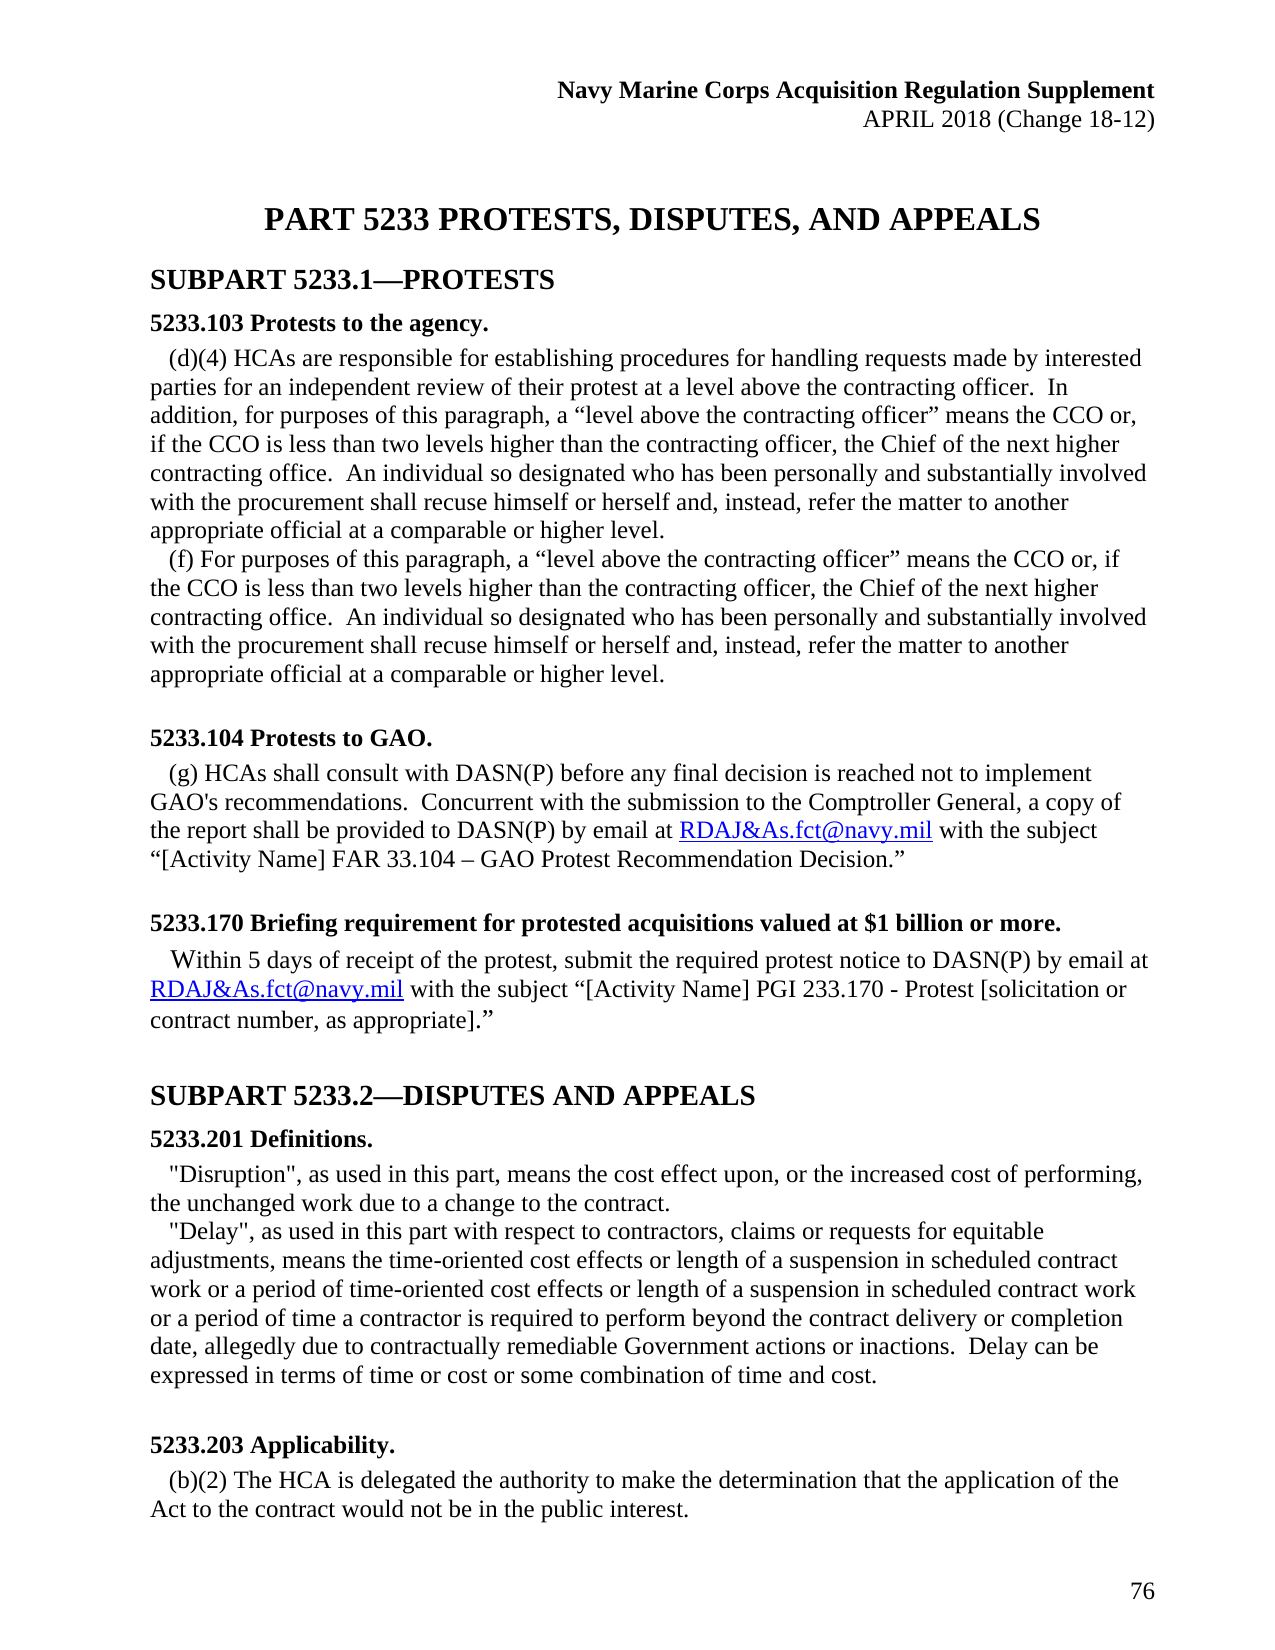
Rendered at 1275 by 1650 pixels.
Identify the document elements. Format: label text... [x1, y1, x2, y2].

subtitle 5233.103 Protests to the agency. [150, 308, 1155, 337]
subtitle 5233.201 Definitions. [150, 1124, 1155, 1153]
text "Disruption", as used in this part, means the cost effect upon, or the increased cost of performing, the unchanged work due to a change to the contract. [150, 1159, 1155, 1216]
text (b)(2) The HCA is delegated the authority to make the determination that the application of the Act to the contract would not be in the public interest. [150, 1465, 1155, 1523]
subtitle PART 5233 PROTESTS, DISPUTES, AND APPEALS [150, 199, 1155, 237]
subtitle 5233.104 Protests to GAO. [150, 723, 1155, 752]
subtitle 5233.170 Briefing requirement for protested acquisitions valued at $1 billion or more. [150, 908, 1155, 937]
subtitle 5233.203 Applicability. [150, 1430, 1155, 1459]
subtitle SUBPART 5233.1—PROTESTS [150, 262, 1155, 296]
text Within 5 days of receipt of the protest, submit the required protest notice to DASN(P) by email at RDAJ&As.fct@navy.mil with the subject “[Activity Name] PGI 233.170 - Protest [solicitation or contract number, as appropriate].” [150, 943, 1155, 1034]
text (d)(4) HCAs are responsible for establishing procedures for handling requests made by interested parties for an independent review of their protest at a level above the contracting officer. In addition, for purposes of this paragraph, a “level above the contracting officer” means the CCO or, if the CCO is less than two levels higher than the contracting officer, the Chief of the next higher contracting office. An individual so designated who has been personally and substantially involved with the procurement shall recuse himself or herself and, instead, refer the matter to another appropriate official at a comparable or higher level. [150, 343, 1155, 544]
subtitle SUBPART 5233.2—DISPUTES AND APPEALS [150, 1078, 1155, 1111]
text "Delay", as used in this part with respect to contractors, claims or requests for equitable adjustments, means the time-oriented cost effects or length of a suspension in scheduled contract work or a period of time-oriented cost effects or length of a suspension in scheduled contract work or a period of time a contractor is required to perform beyond the contract delivery or completion date, allegedly due to contractually remediable Government actions or inactions. Delay can be expressed in terms of time or cost or some combination of time and cost. [150, 1216, 1155, 1389]
text (g) HCAs shall consult with DASN(P) before any final decision is reached not to implement GAO's recommendations. Concurrent with the submission to the Comptroller General, a copy of the report shall be provided to DASN(P) by email at RDAJ&As.fct@navy.mil with the subject “[Activity Name] FAR 33.104 – GAO Protest Recommendation Decision.” [150, 758, 1155, 873]
text (f) For purposes of this paragraph, a “level above the contracting officer” means the CCO or, if the CCO is less than two levels higher than the contracting officer, the Chief of the next higher contracting office. An individual so designated who has been personally and substantially involved with the procurement shall recuse himself or herself and, instead, refer the matter to another appropriate official at a comparable or higher level. [150, 544, 1155, 688]
